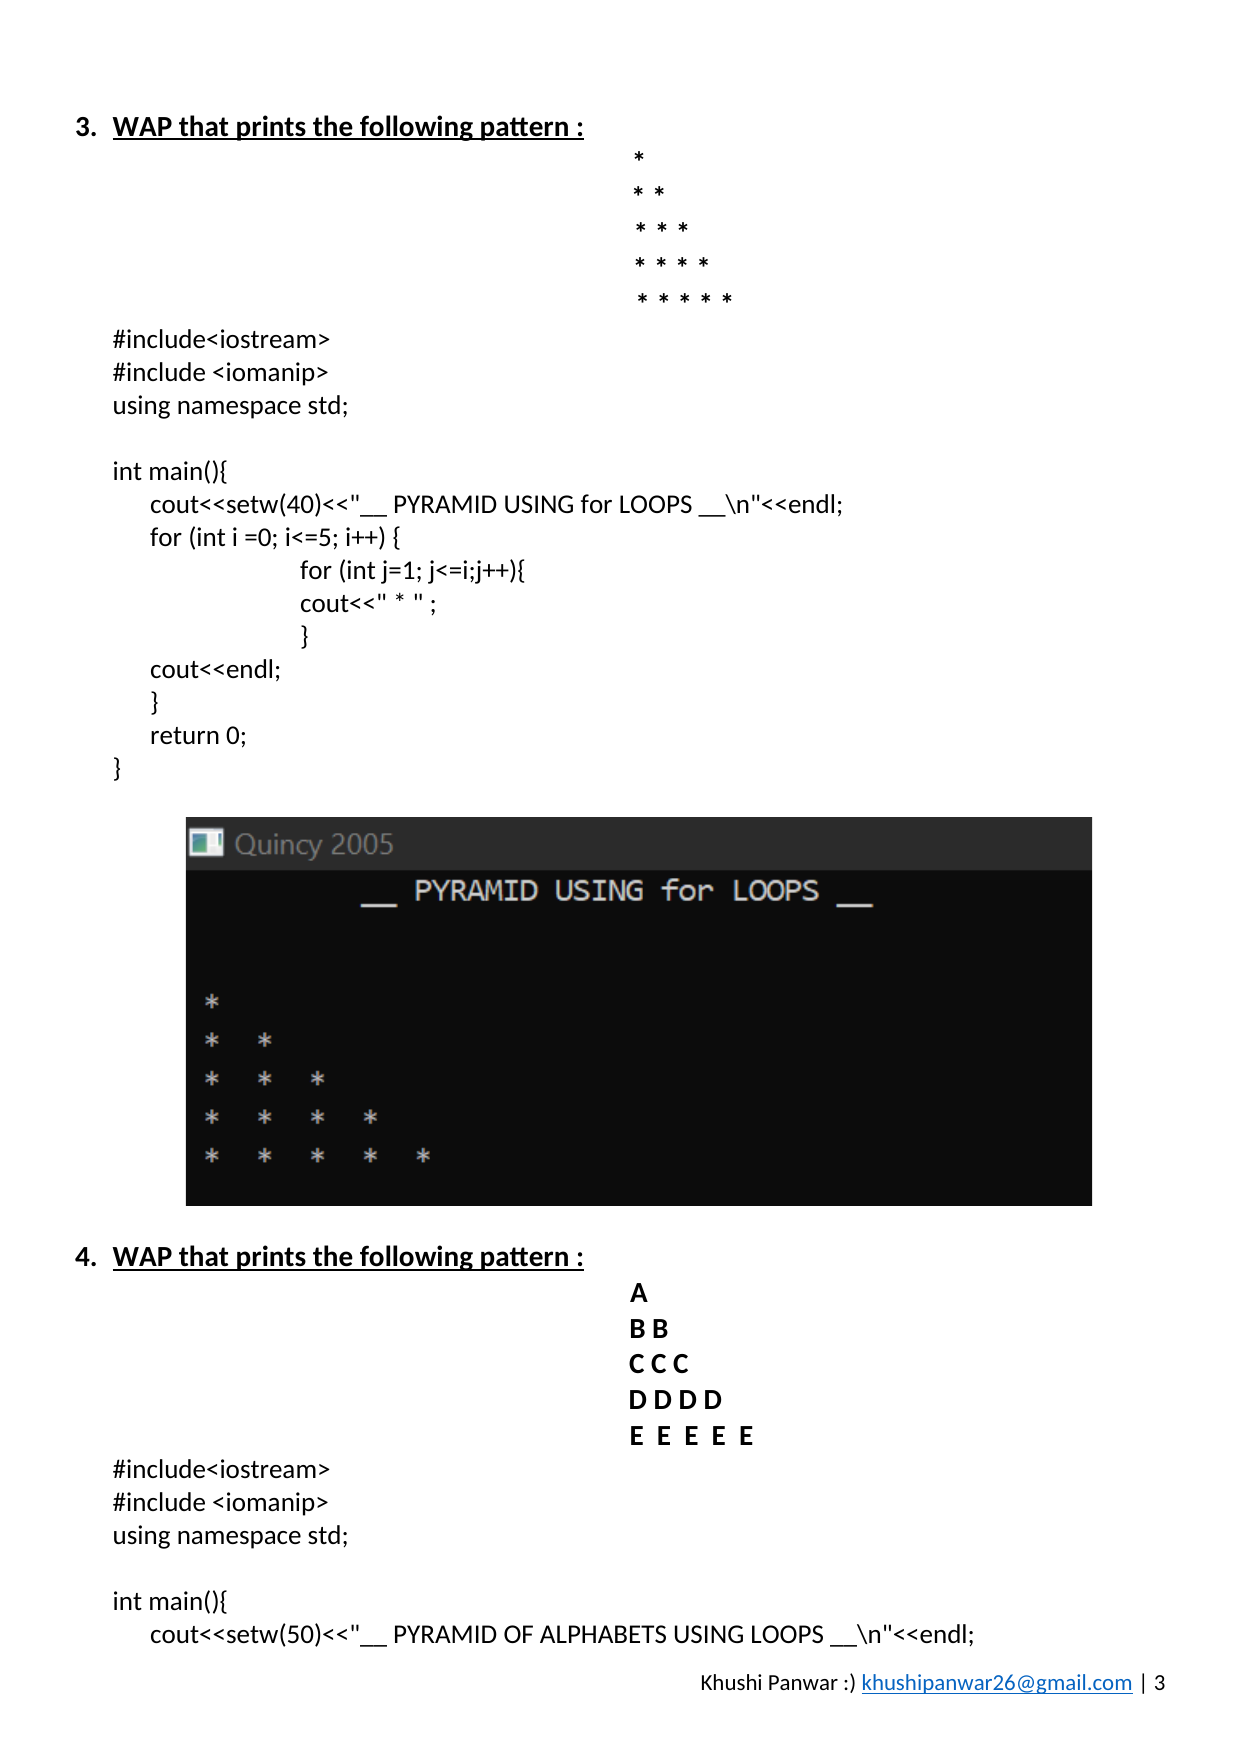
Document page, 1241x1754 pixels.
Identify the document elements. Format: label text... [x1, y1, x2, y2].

list * * * [112, 215, 1165, 251]
list for (int i =0; i<=5; i++) { [112, 520, 1165, 553]
list WAP that prints the following pattern : [75, 108, 1165, 144]
list cout<<endl; [112, 652, 1165, 685]
list * * [112, 179, 1165, 215]
list #include <iomanip> [112, 1485, 1165, 1518]
list D D D D [112, 1381, 1165, 1417]
picture [185, 817, 1093, 1206]
list using namespace std; [112, 1518, 1165, 1551]
list #include<iostream> [112, 322, 1165, 355]
list return 0; [112, 718, 1165, 751]
list * * * * * [112, 286, 1165, 322]
list for (int j=1; j<=i;j++){ [112, 553, 1165, 586]
list } [112, 751, 1165, 784]
list B B [112, 1310, 1165, 1345]
list A [112, 1274, 1165, 1310]
list } [112, 619, 1165, 652]
list E E E E E [112, 1417, 1165, 1452]
list C C C [112, 1345, 1165, 1381]
list * [112, 144, 1165, 179]
list #include <iomanip> [112, 355, 1165, 388]
list int main(){ [112, 454, 1165, 487]
list * * * * [112, 251, 1165, 286]
list using namespace std; [112, 388, 1165, 421]
list WAP that prints the following pattern : [75, 1238, 1165, 1274]
list cout<<setw(40)<<"__ PYRAMID USING for LOOPS __\n"<<endl; [112, 487, 1165, 520]
list } [112, 685, 1165, 718]
list cout<<setw(50)<<"__ PYRAMID OF ALPHABETS USING LOOPS __\n"<<endl; [112, 1617, 1165, 1650]
list int main(){ [112, 1584, 1165, 1617]
list cout<<" * " ; [112, 586, 1165, 619]
list #include<iostream> [112, 1452, 1165, 1485]
